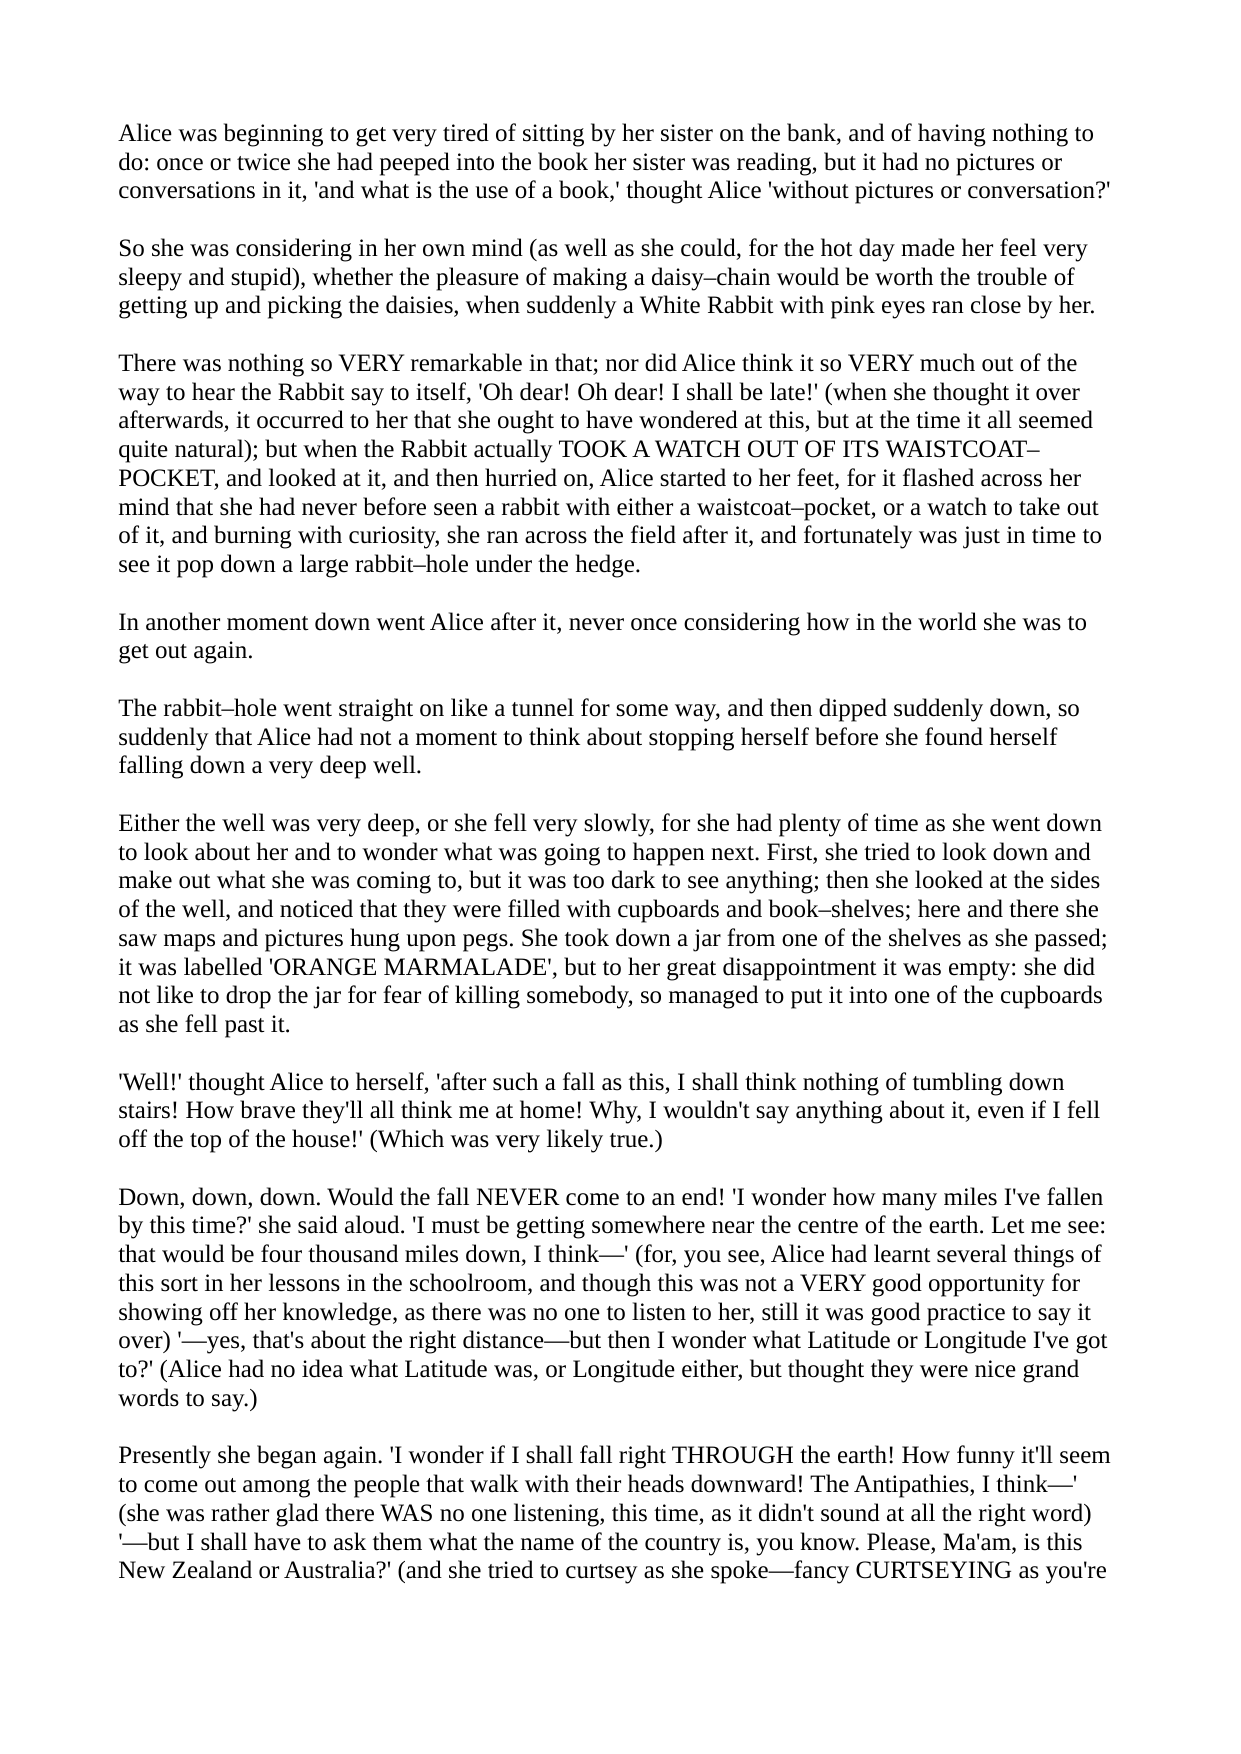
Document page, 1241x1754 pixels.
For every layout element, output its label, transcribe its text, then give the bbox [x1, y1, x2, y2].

text There was nothing so VERY remarkable in that; nor did Alice think it so VERY much out of the way to hear the Rabbit say to itself, 'Oh dear! Oh dear! I shall be late!' (when she thought it over afterwards, it occurred to her that she ought to have wondered at this, but at the time it all seemed quite natural); but when the Rabbit actually TOOK A WATCH OUT OF ITS WAISTCOAT–POCKET, and looked at it, and then hurried on, Alice started to her feet, for it flashed across her mind that she had never before seen a rabbit with either a waistcoat–pocket, or a watch to take out of it, and burning with curiosity, she ran across the field after it, and fortunately was just in time to see it pop down a large rabbit–hole under the hedge. [118, 348, 1122, 578]
text 'Well!' thought Alice to herself, 'after such a fall as this, I shall think nothing of tumbling down stairs! How brave they'll all think me at home! Why, I wouldn't say anything about it, even if I fell off the top of the house!' (Which was very likely true.) [118, 1067, 1122, 1153]
text In another moment down went Alice after it, never once considering how in the world she was to get out again. [118, 607, 1122, 664]
text Down, down, down. Would the fall NEVER come to an end! 'I wonder how many miles I've fallen by this time?' she said aloud. 'I must be getting somewhere near the centre of the earth. Let me see: that would be four thousand miles down, I think—' (for, you see, Alice had learnt several things of this sort in her lessons in the schoolroom, and though this was not a VERY good opportunity for showing off her knowledge, as there was no one to listen to her, still it was good practice to say it over) '—yes, that's about the right distance—but then I wonder what Latitude or Longitude I've got to?' (Alice had no idea what Latitude was, or Longitude either, but thought they were nice grand words to say.) [118, 1182, 1122, 1412]
text Alice was beginning to get very tired of sitting by her sister on the bank, and of having nothing to do: once or twice she had peeped into the book her sister was reading, but it had no pictures or conversations in it, 'and what is the use of a book,' thought Alice 'without pictures or conversation?' [118, 118, 1122, 204]
text So she was considering in her own mind (as well as she could, for the hot day made her feel very sleepy and stupid), whether the pleasure of making a daisy–chain would be worth the trouble of getting up and picking the daisies, when suddenly a White Rabbit with pink eyes ran close by her. [118, 233, 1122, 319]
text The rabbit–hole went straight on like a tunnel for some way, and then dipped suddenly down, so suddenly that Alice had not a moment to think about stopping herself before she found herself falling down a very deep well. [118, 693, 1122, 779]
text Either the well was very deep, or she fell very slowly, for she had plenty of time as she went down to look about her and to wonder what was going to happen next. First, she tried to look down and make out what she was coming to, but it was too dark to see anything; then she looked at the sides of the well, and noticed that they were filled with cupboards and book–shelves; here and there she saw maps and pictures hung upon pegs. She took down a jar from one of the shelves as she passed; it was labelled 'ORANGE MARMALADE', but to her great disappointment it was empty: she did not like to drop the jar for fear of killing somebody, so managed to put it into one of the cupboards as she fell past it. [118, 808, 1122, 1038]
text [118, 1441, 1122, 1584]
